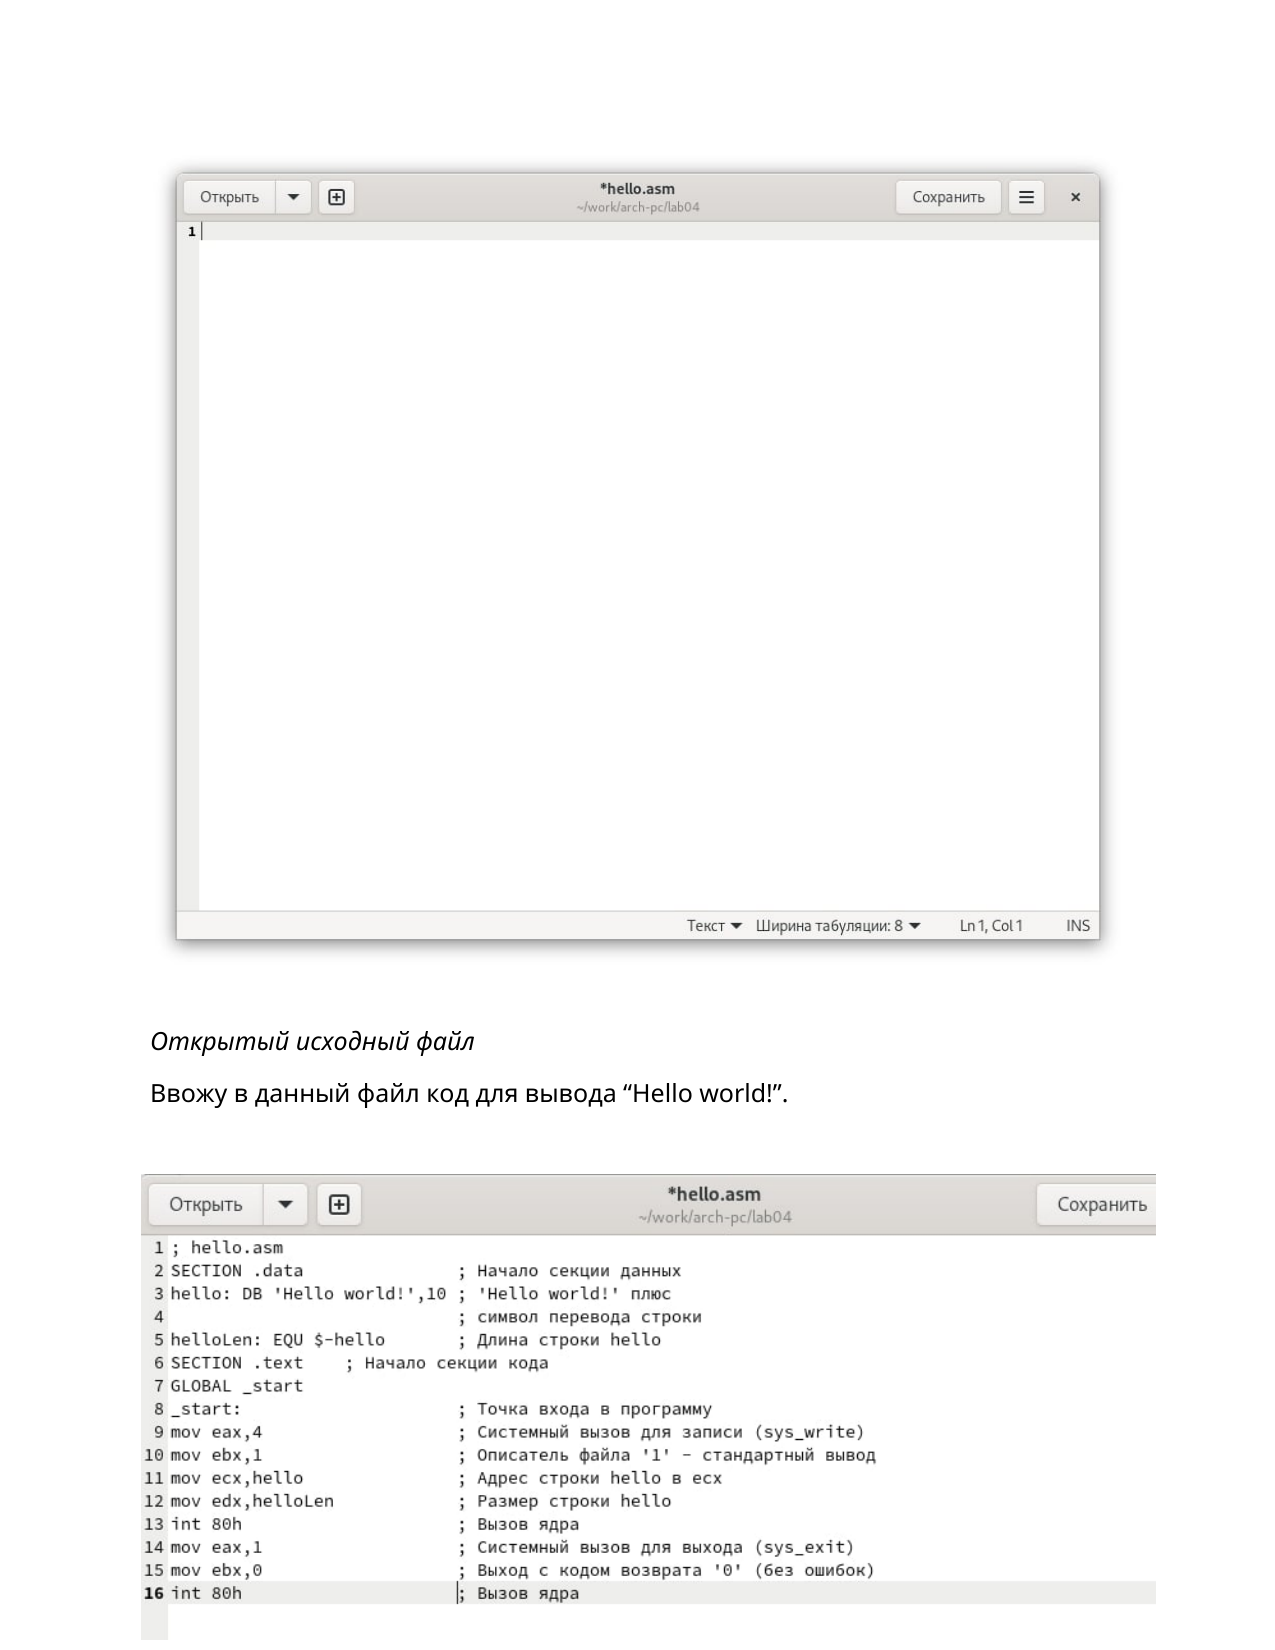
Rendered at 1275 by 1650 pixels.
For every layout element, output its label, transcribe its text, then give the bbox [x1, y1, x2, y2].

picture [141, 1174, 1156, 1640]
picture [150, 150, 1125, 969]
text Ввожу в данный файл код для вывода “Hello world!”. [150, 1076, 1125, 1110]
text Открытый исходный файл [150, 1023, 1125, 1057]
